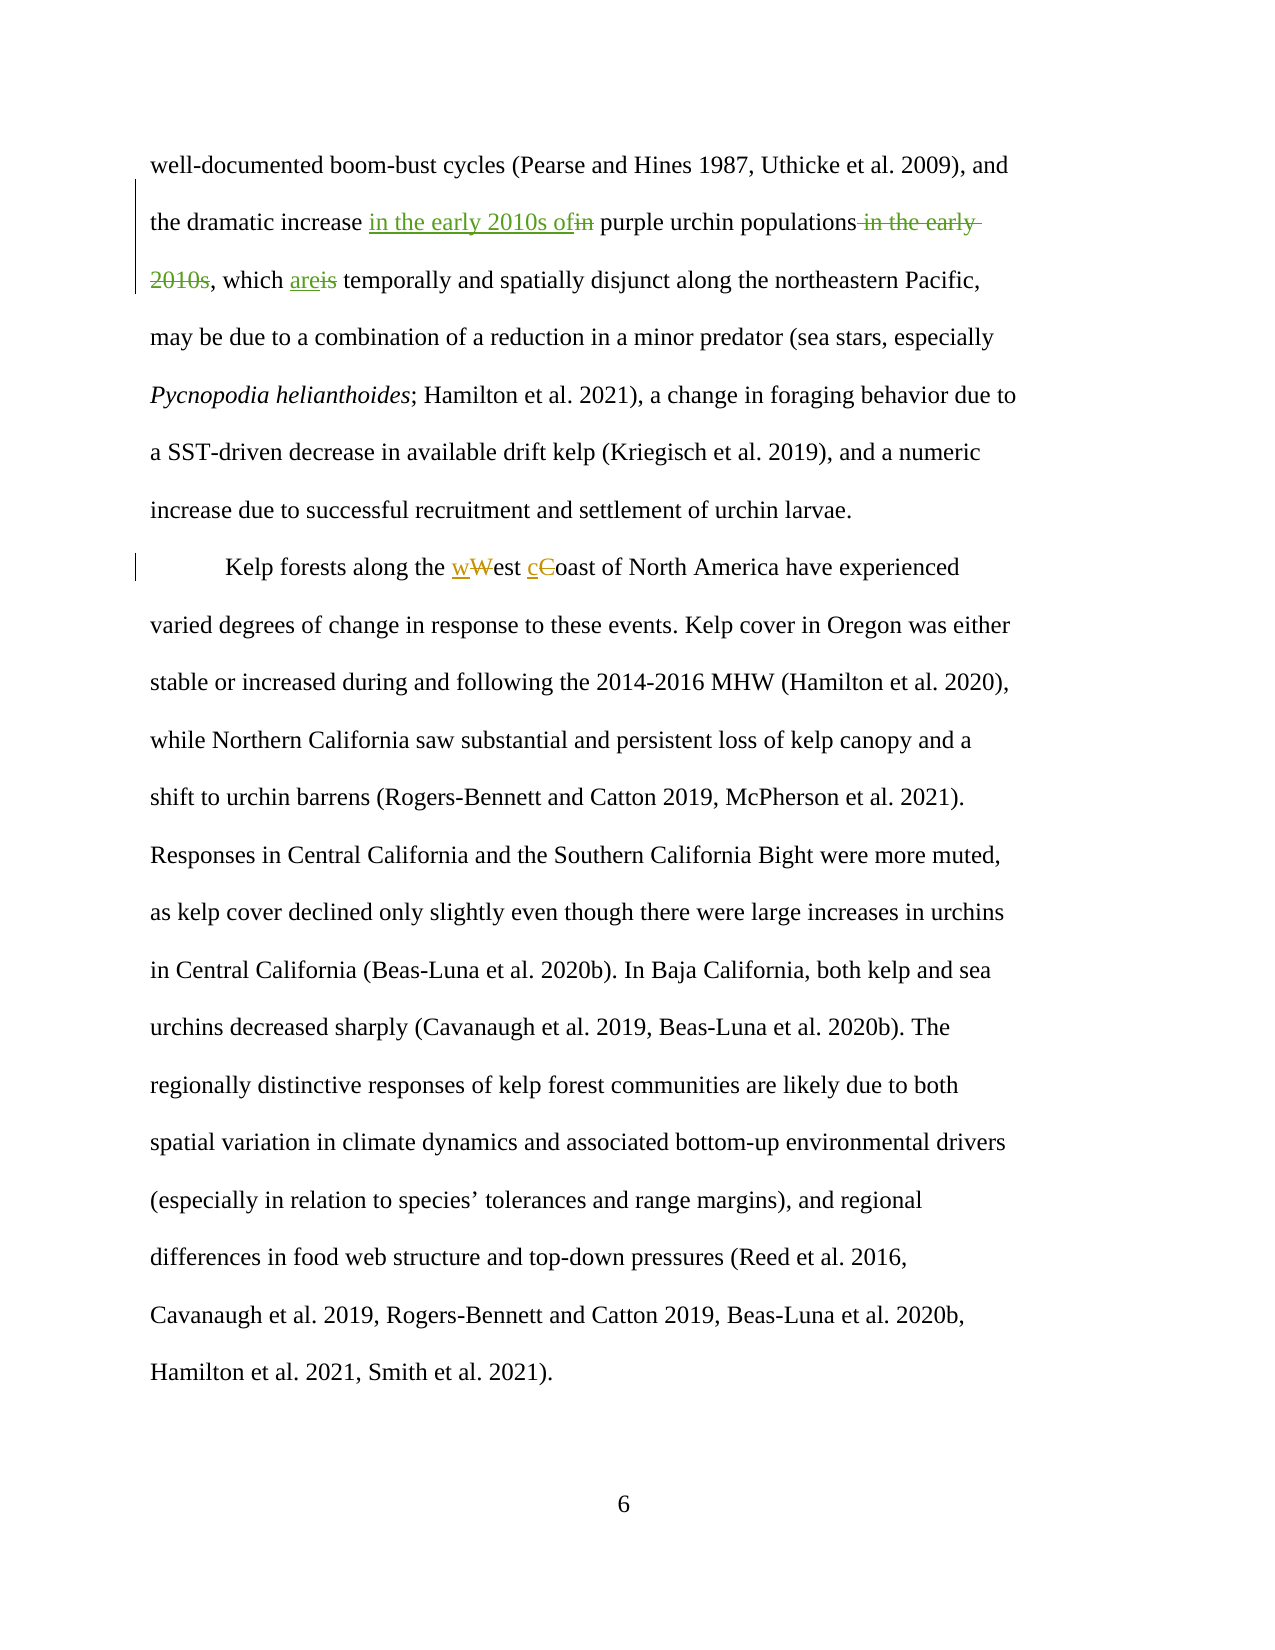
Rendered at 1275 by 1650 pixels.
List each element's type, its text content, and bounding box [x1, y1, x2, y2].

text Kelp forests along the est oast of North America have experienced varied degrees of change in response to these events. Kelp cover in Oregon was either stable or increased during and following the 2014-2016 MHW (Hamilton et al. 2020), while Northern California saw substantial and persistent loss of kelp canopy and a shift to urchin barrens (Rogers-Bennett and Catton 2019, McPherson et al. 2021). Responses in Central California and the Southern California Bight were more muted, as kelp cover declined only slightly even though there were large increases in urchins in Central California (Beas-Luna et al. 2020b). In Baja California, both kelp and sea urchins decreased sharply (Cavanaugh et al. 2019, Beas-Luna et al. 2020b). The regionally distinctive responses of kelp forest communities are likely due to both spatial variation in climate dynamics and associated bottom-up environmental drivers (especially in relation to species’ tolerances and range margins), and regional differences in food web structure and top-down pressures (Reed et al. 2016, Cavanaugh et al. 2019, Rogers-Bennett and Catton 2019, Beas-Luna et al. 2020b, Hamilton et al. 2021, Smith et al. 2021). [150, 552, 1022, 1386]
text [150, 150, 1022, 524]
